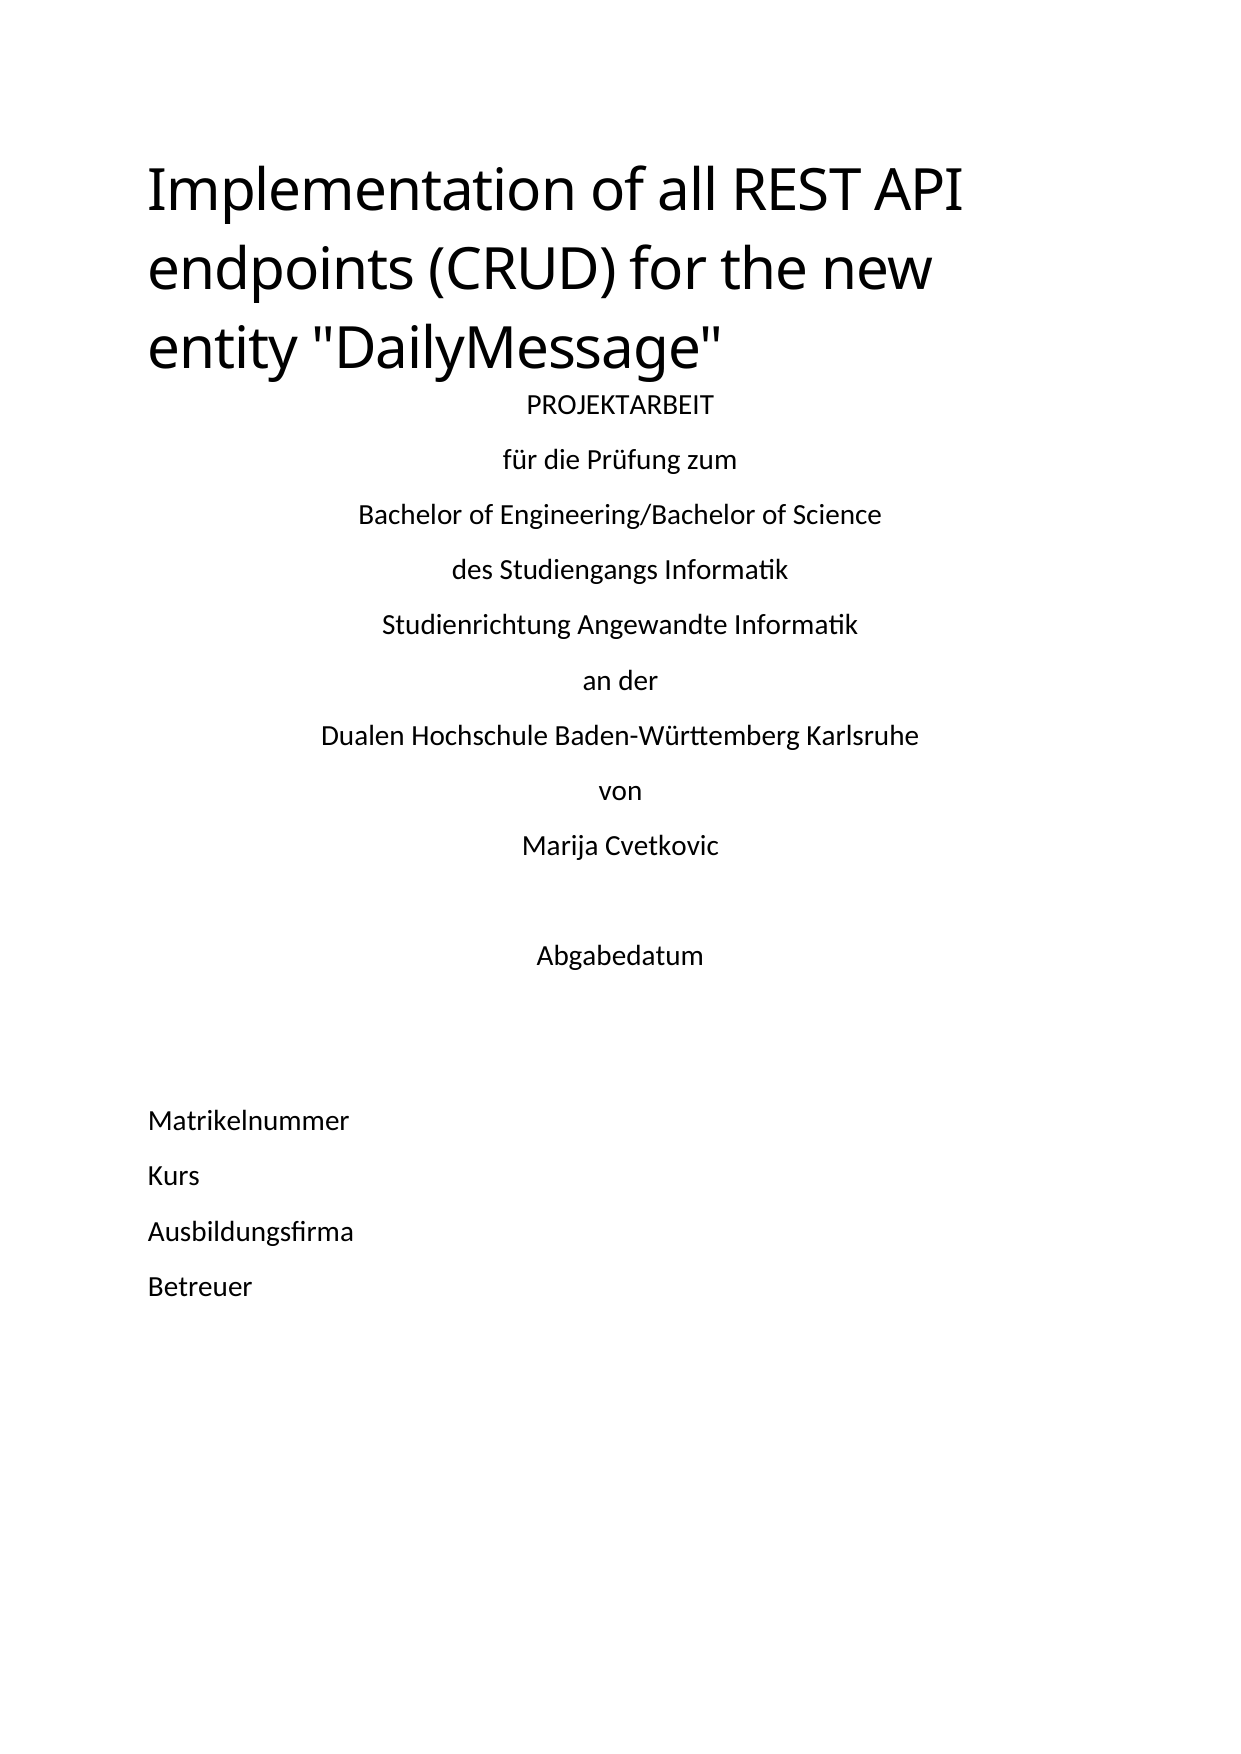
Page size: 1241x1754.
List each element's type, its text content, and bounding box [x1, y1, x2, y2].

text Marija Cvetkovic [148, 827, 1093, 862]
text an der [148, 662, 1093, 697]
text Matrikelnummer [148, 1102, 1093, 1138]
title Implementation of all REST API endpoints (CRUD) for the new entity "DailyMessage" [148, 148, 1093, 386]
text Abgabedatum [148, 937, 1093, 973]
text PROJEKTARBEIT [148, 386, 1093, 422]
text Ausbildungsfirma [148, 1213, 1093, 1248]
text Kurs [148, 1157, 1093, 1193]
text Dualen Hochschule Baden-Württemberg Karlsruhe [148, 717, 1093, 752]
text von [148, 772, 1093, 807]
text des Studiengangs Informatik [148, 551, 1093, 587]
text für die Prüfung zum [148, 441, 1093, 477]
text Bachelor of Engineering/Bachelor of Science [148, 496, 1093, 532]
text Studienrichtung Angewandte Informatik [148, 606, 1093, 642]
text Betreuer [148, 1268, 1093, 1303]
